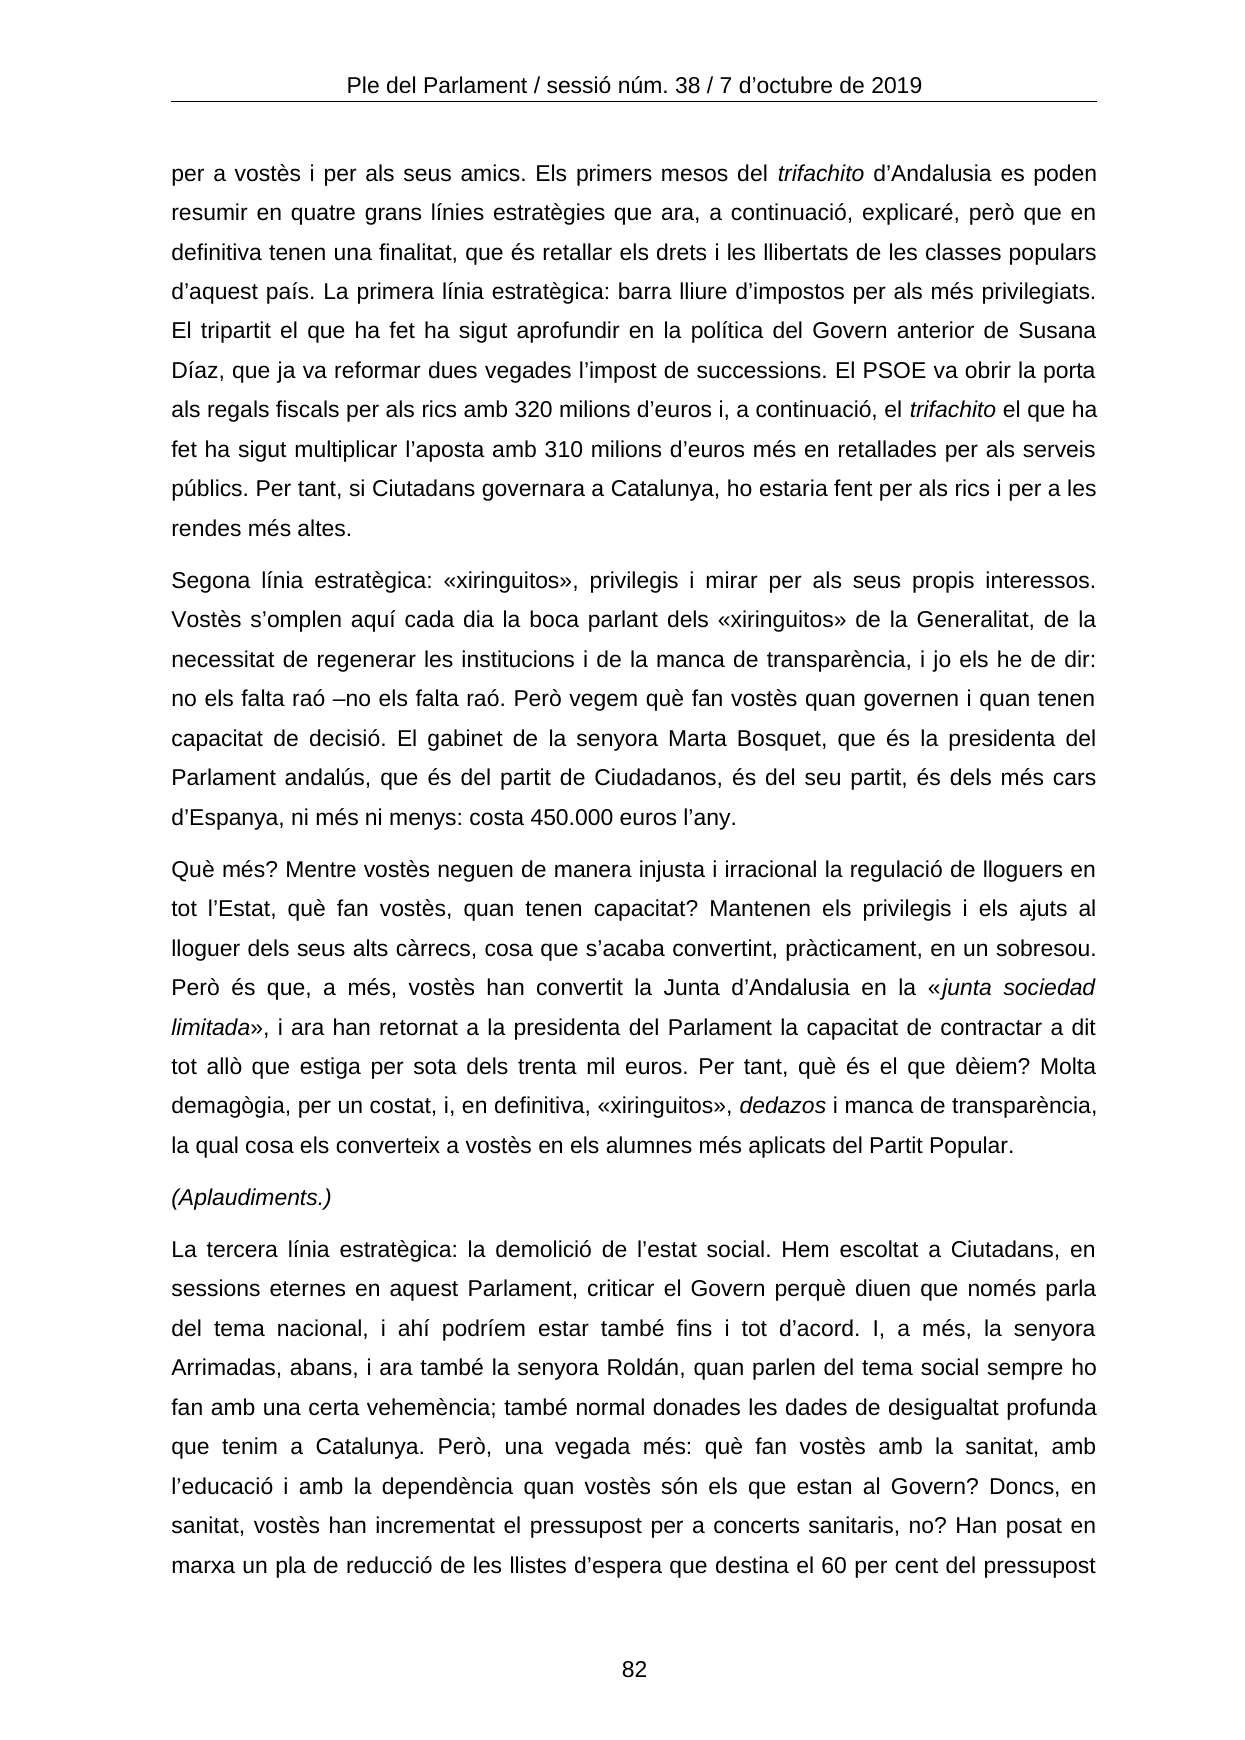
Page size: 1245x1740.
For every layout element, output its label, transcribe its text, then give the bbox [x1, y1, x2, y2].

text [171, 1236, 1097, 1578]
text Segona línia estratègica: «xiringuitos», privilegis i mirar per als seus propis interessos. Vostès s’omplen aquí cada dia la boca parlant dels «xiringuitos» de la Generalitat, de la necessitat de regenerar les institucions i de la manca de transparència, i jo els he de dir: no els falta raó –no els falta raó. Però vegem què fan vostès quan governen i quan tenen capacitat de decisió. El gabinet de la senyora Marta Bosquet, que és la presidenta del Parlament andalús, que és del partit de Ciudadanos, és del seu partit, és dels més cars d’Espanya, ni més ni menys: costa 450.000 euros l’any. [171, 567, 1097, 830]
text (Aplaudiments.) [171, 1184, 1097, 1210]
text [171, 159, 1097, 541]
text Què més? Mentre vostès neguen de manera injusta i irracional la regulació de lloguers en tot l’Estat, què fan vostès, quan tenen capacitat? Mantenen els privilegis i els ajuts al lloguer dels seus alts càrrecs, cosa que s’acaba convertint, pràcticament, en un sobresou. Però és que, a més, vostès han convertit la Junta d’Andalusia en la «junta sociedad limitada», i ara han retornat a la presidenta del Parlament la capacitat de contractar a dit tot allò que estiga per sota dels trenta mil euros. Per tant, què és el que dèiem? Molta demagògia, per un costat, i, en definitiva, «xiringuitos», dedazos i manca de transparència, la qual cosa els converteix a vostès en els alumnes més aplicats del Partit Popular. [171, 856, 1097, 1158]
